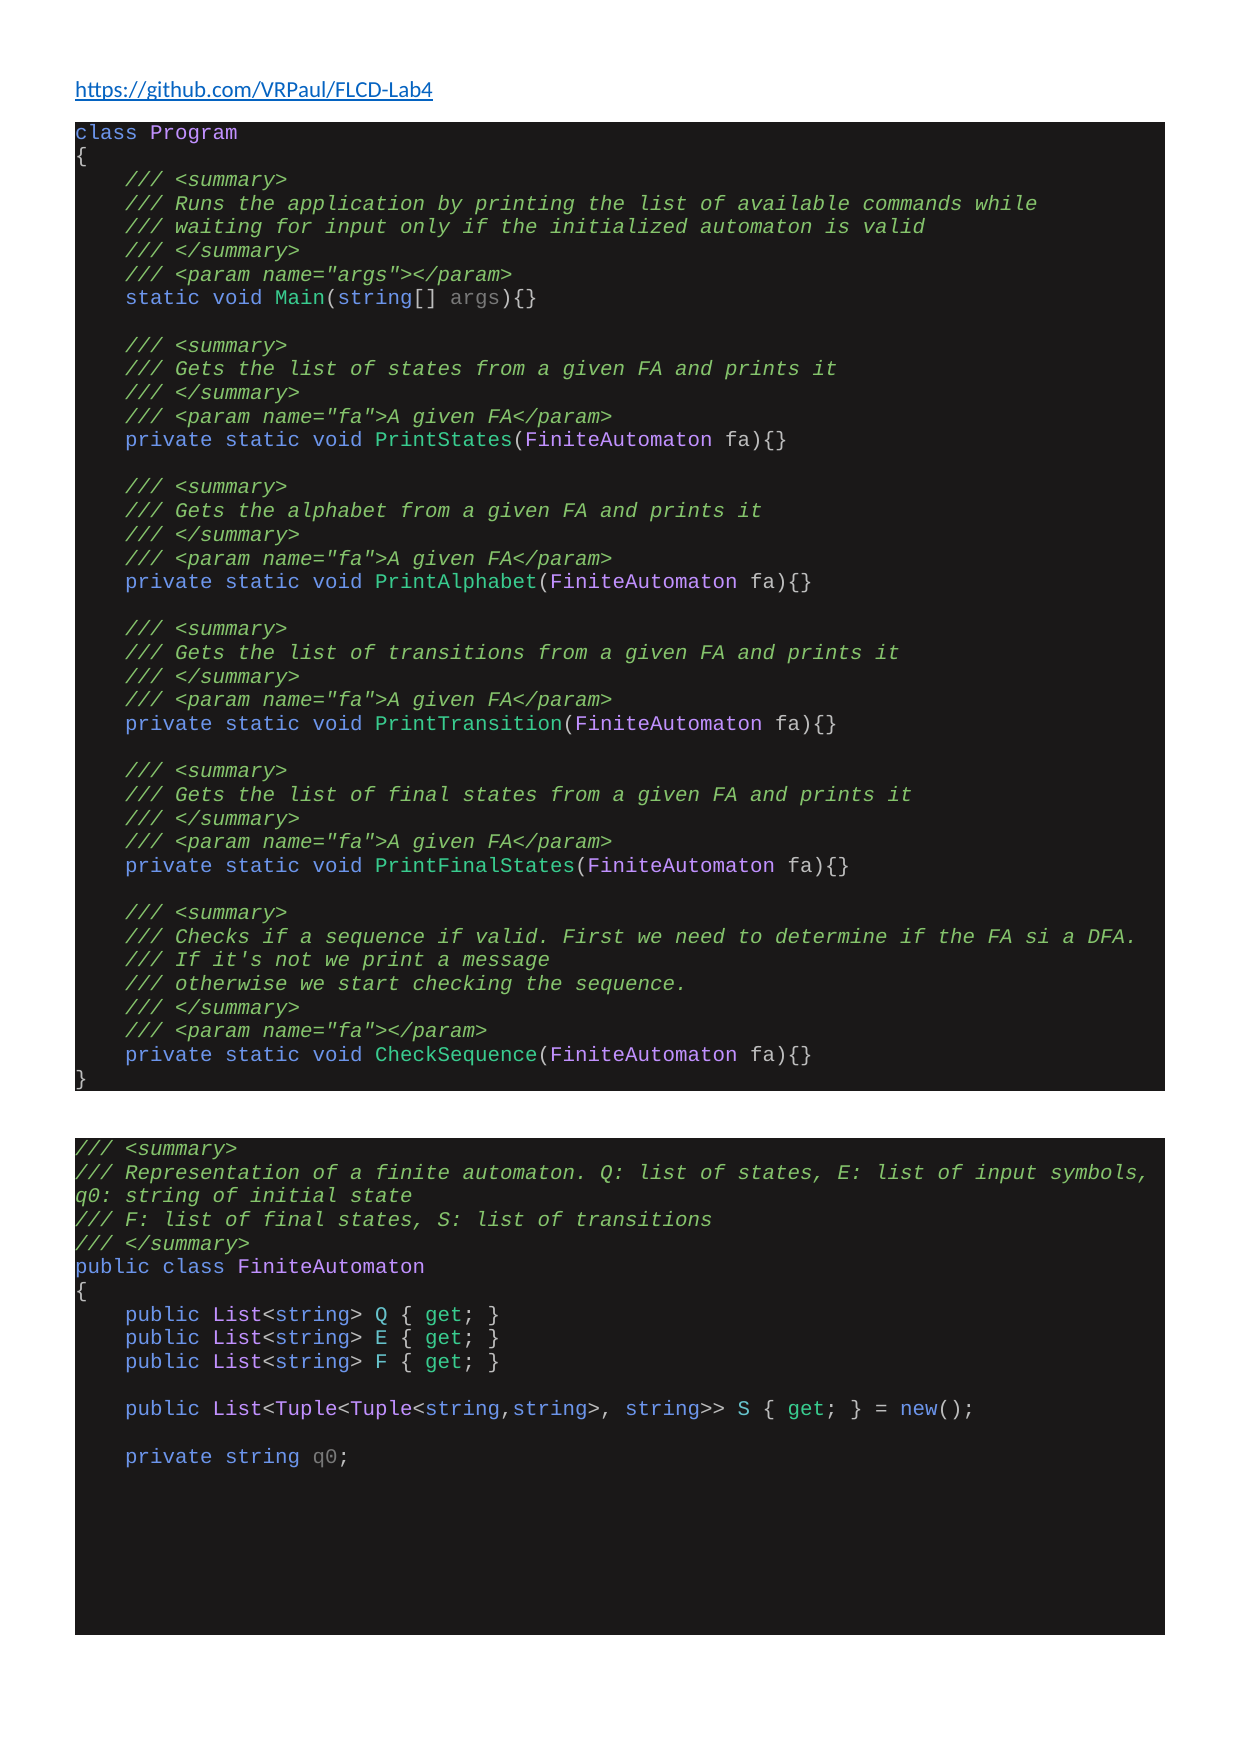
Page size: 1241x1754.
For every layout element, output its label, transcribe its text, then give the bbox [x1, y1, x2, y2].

text /// If it's not we print a message /// otherwise we start checking the sequence. /// </summary> /// <param name="fa"></param> private static void CheckSequence(FiniteAutomaton fa){} } [75, 949, 1165, 1091]
text /// <summary> /// Representation of a finite automaton. Q: list of states, E: list of input symbols, q0: string of initial state /// F: list of final states, S: list of transitions /// </summary> public class FiniteAutomaton { public List<string> Q { get; } public List<string> E { get; } public List<string> F { get; } public List<Tuple<Tuple<string,string>, string>> S { get; } = new(); private string q0; [75, 1138, 1165, 1493]
text /// <summary> /// Gets the list of final states from a given FA and prints it /// </summary> /// <param name="fa">A given FA</param> private static void PrintFinalStates(FiniteAutomaton fa){} /// <summary> /// Checks if a sequence if valid. First we need to determine if the FA si a DFA. [75, 737, 1165, 949]
text /// waiting for input only if the initialized automaton is valid /// </summary> /// <param name="args"></param> static void Main(string[] args){} /// <summary> /// Gets the list of states from a given FA and prints it /// </summary> /// <param name="fa">A given FA</param> private static void PrintStates(FiniteAutomaton fa){} /// <summary> /// Gets the alphabet from a given FA and prints it /// </summary> /// <param name="fa">A given FA</param> private static void PrintAlphabet(FiniteAutomaton fa){} /// <summary> /// Gets the list of transitions from a given FA and prints it /// </summary> /// <param name="fa">A given FA</param> private static void PrintTransition(FiniteAutomaton fa){} [75, 216, 1165, 737]
text https://github.com/VRPaul/FLCD-Lab4 [75, 75, 1165, 103]
text class Program { /// <summary> /// Runs the application by printing the list of available commands while [75, 122, 1165, 216]
